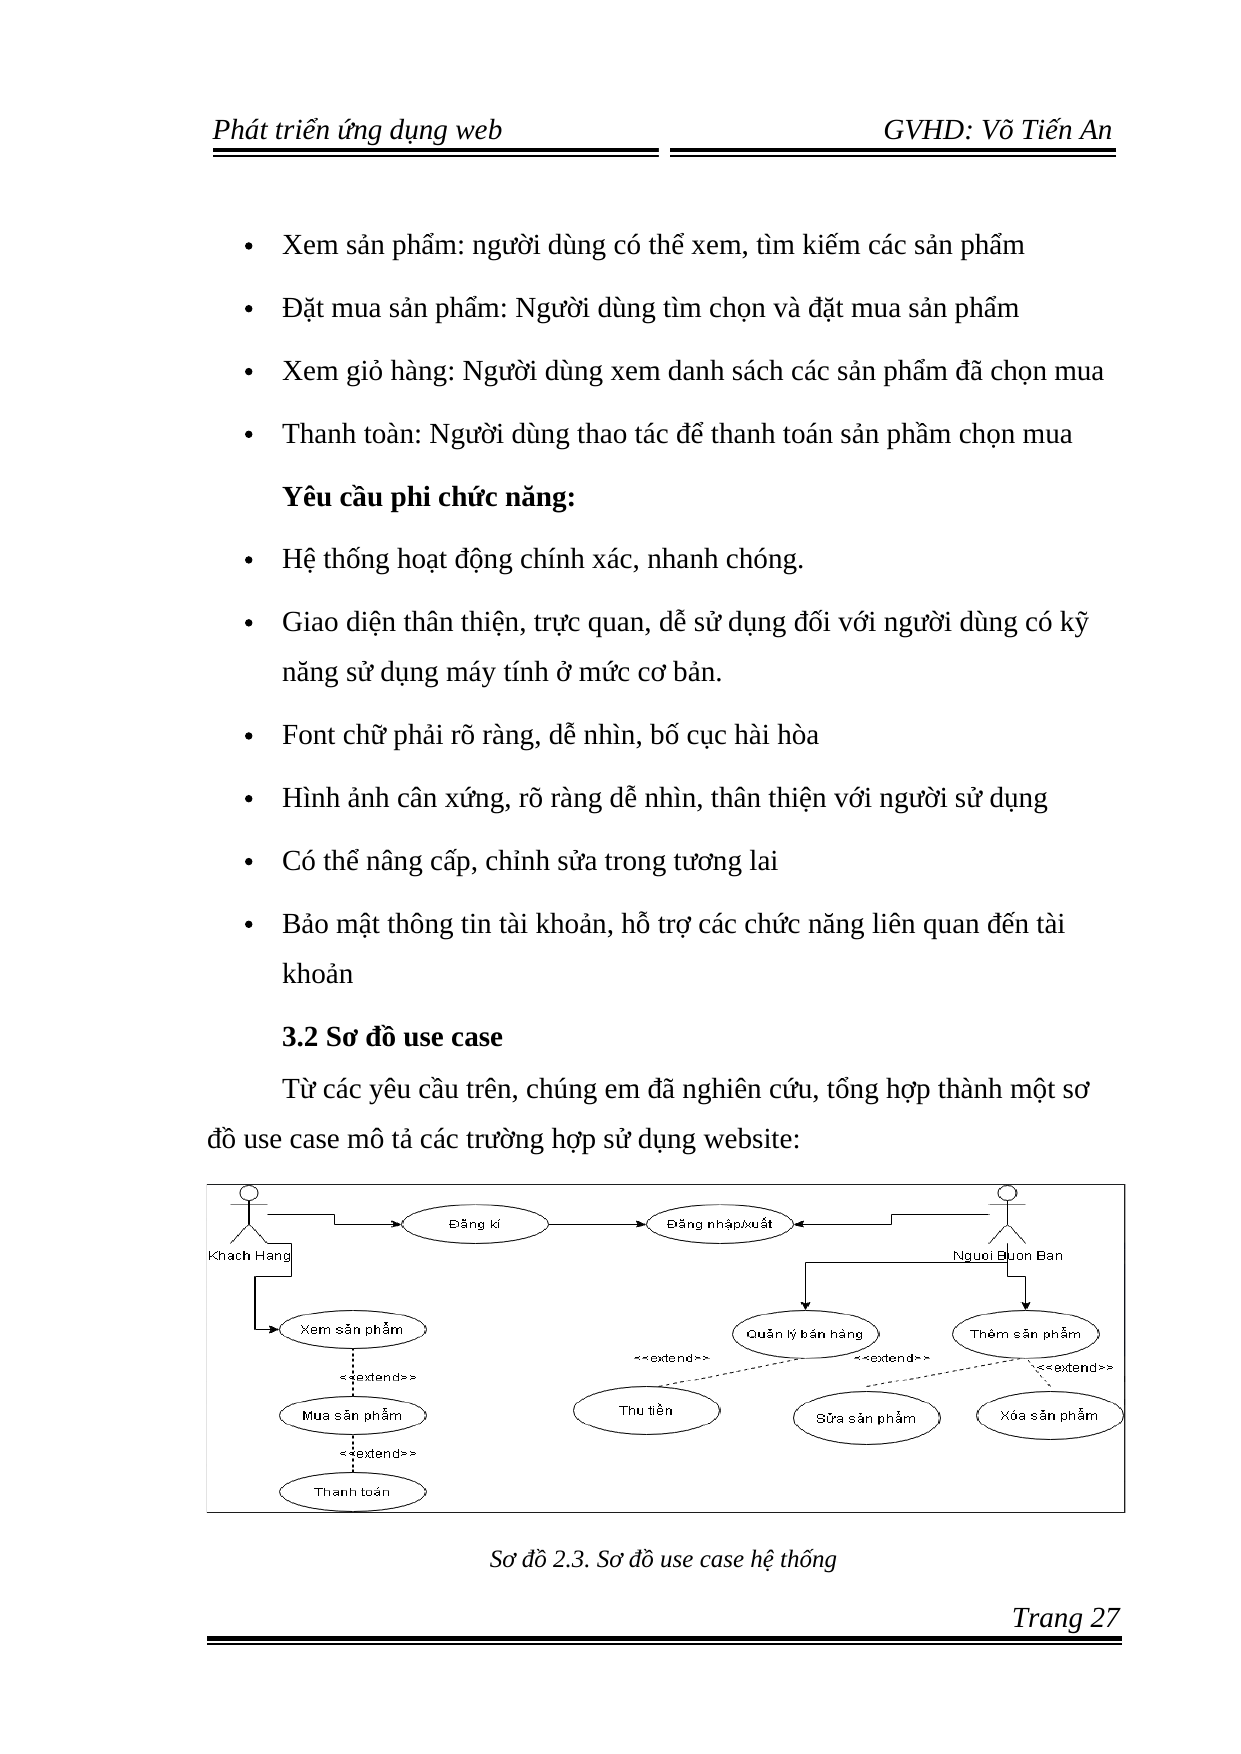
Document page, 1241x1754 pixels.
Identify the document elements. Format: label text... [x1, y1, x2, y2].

list Thanh toàn: Người dùng thao tác để thanh toán sản phầm chọn mua [244, 416, 1122, 449]
list Xem sản phẩm: người dùng có thể xem, tìm kiếm các sản phẩm [244, 227, 1122, 261]
list Font chữ phải rõ ràng, dễ nhìn, bố cục hài hòa [244, 717, 1122, 751]
list Hệ thống hoạt động chính xác, nhanh chóng. [244, 541, 1122, 575]
picture [206, 1184, 1126, 1513]
text Sơ đồ 2.3. Sơ đồ use case hệ thống [207, 1544, 1122, 1573]
text Từ các yêu cầu trên, chúng em đã nghiên cứu, tổng hợp thành một sơ đồ use case mô tả các trường hợp sử dụng website: [207, 1071, 1122, 1155]
list Giao diện thân thiện, trực quan, dễ sử dụng đối với người dùng có kỹ năng sử dụng máy tính ở mức cơ bản. [244, 604, 1122, 688]
list Đặt mua sản phẩm: Người dùng tìm chọn và đặt mua sản phẩm [244, 290, 1122, 324]
list Có thể nâng cấp, chỉnh sửa trong tương lai [244, 843, 1122, 877]
text 3.2 Sơ đồ use case [207, 1019, 1122, 1052]
list Xem giỏ hàng: Người dùng xem danh sách các sản phẩm đã chọn mua [244, 353, 1122, 387]
list Bảo mật thông tin tài khoản, hỗ trợ các chức năng liên quan đến tài khoản [244, 906, 1122, 990]
list Hình ảnh cân xứng, rõ ràng dễ nhìn, thân thiện với người sử dụng [244, 780, 1122, 814]
text Yêu cầu phi chức năng: [207, 479, 1122, 512]
